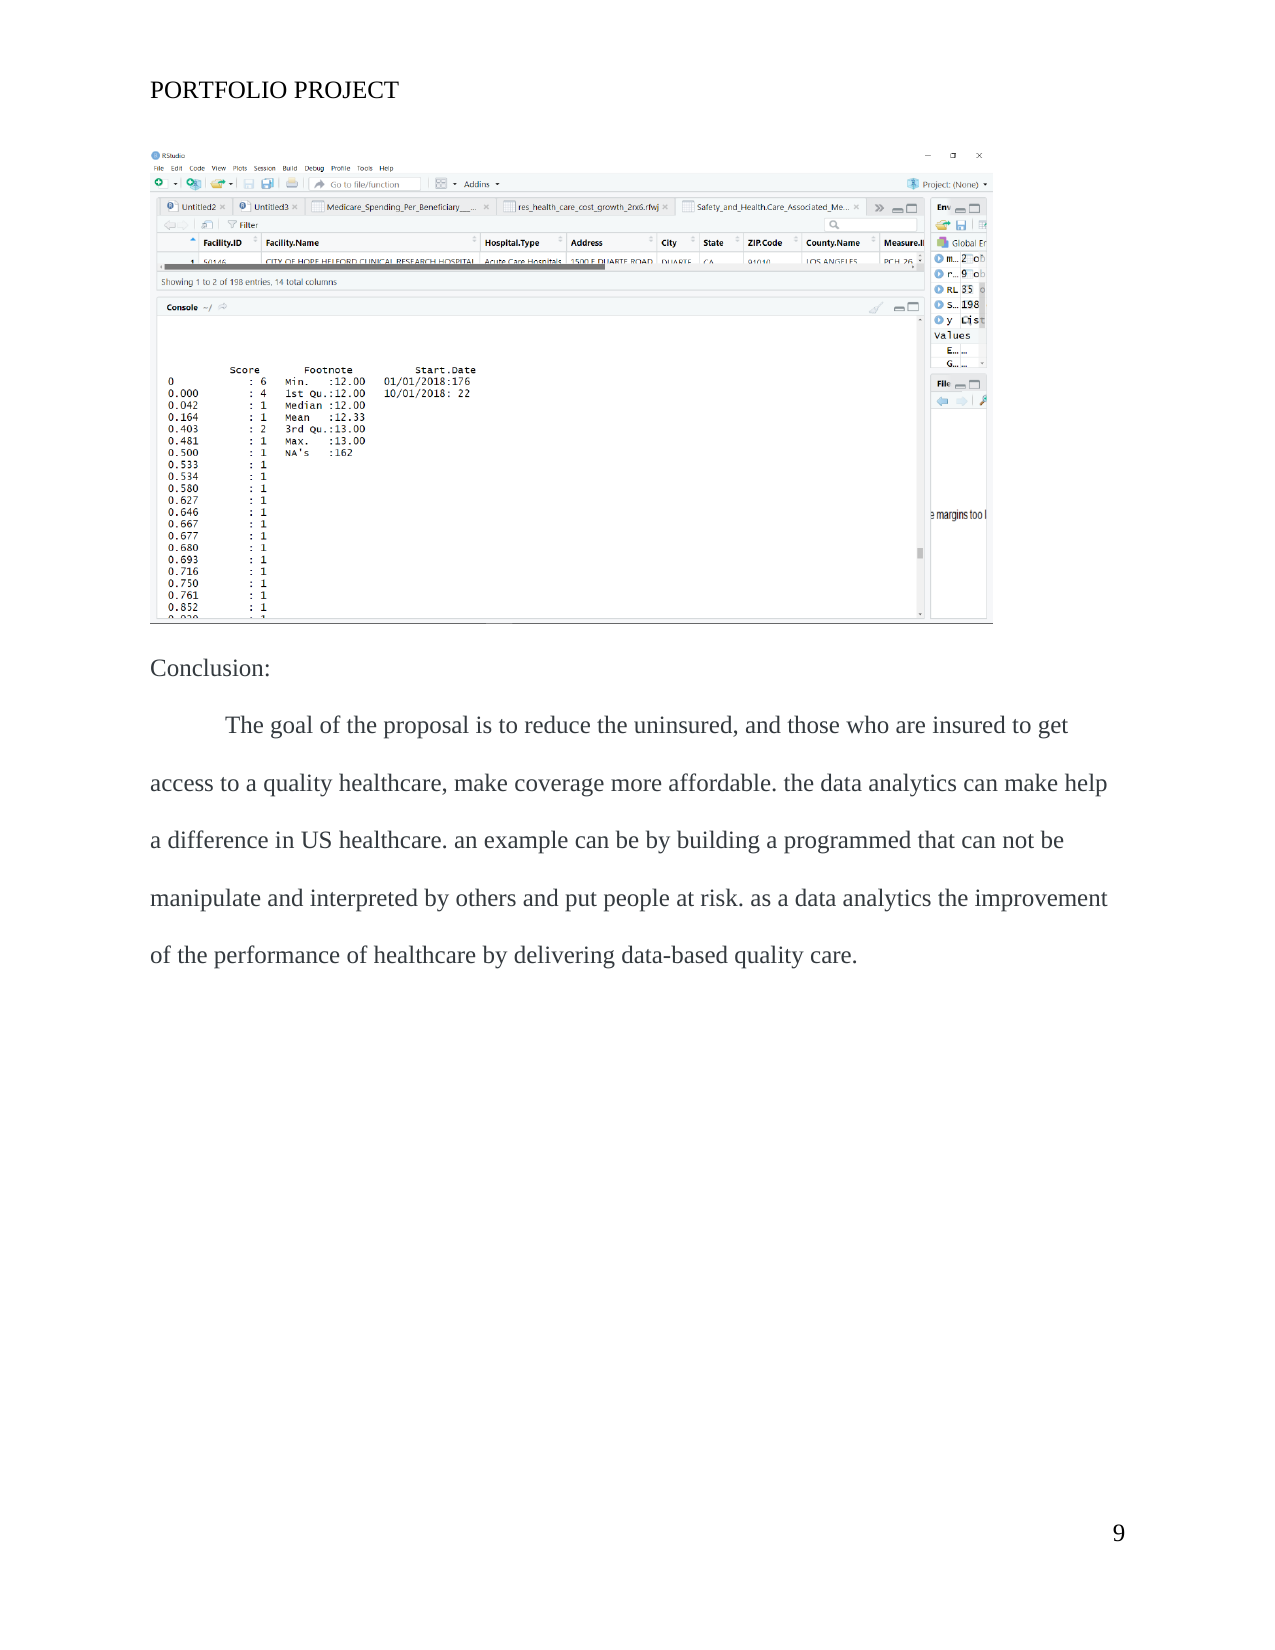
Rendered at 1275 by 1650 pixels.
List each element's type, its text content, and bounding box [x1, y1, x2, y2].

picture [150, 150, 993, 624]
text Conclusion: [150, 653, 1125, 681]
text The goal of the proposal is to reduce the uninsured, and those who are insured to get access to a quality healthcare, make coverage more affordable. the data analytics can make help a difference in US healthcare. an example can be by building a programmed that can not be manipulate and interpreted by others and put people at risk. as a data analytics the improvement of the performance of healthcare by delivering data-based quality care. [150, 711, 1125, 969]
